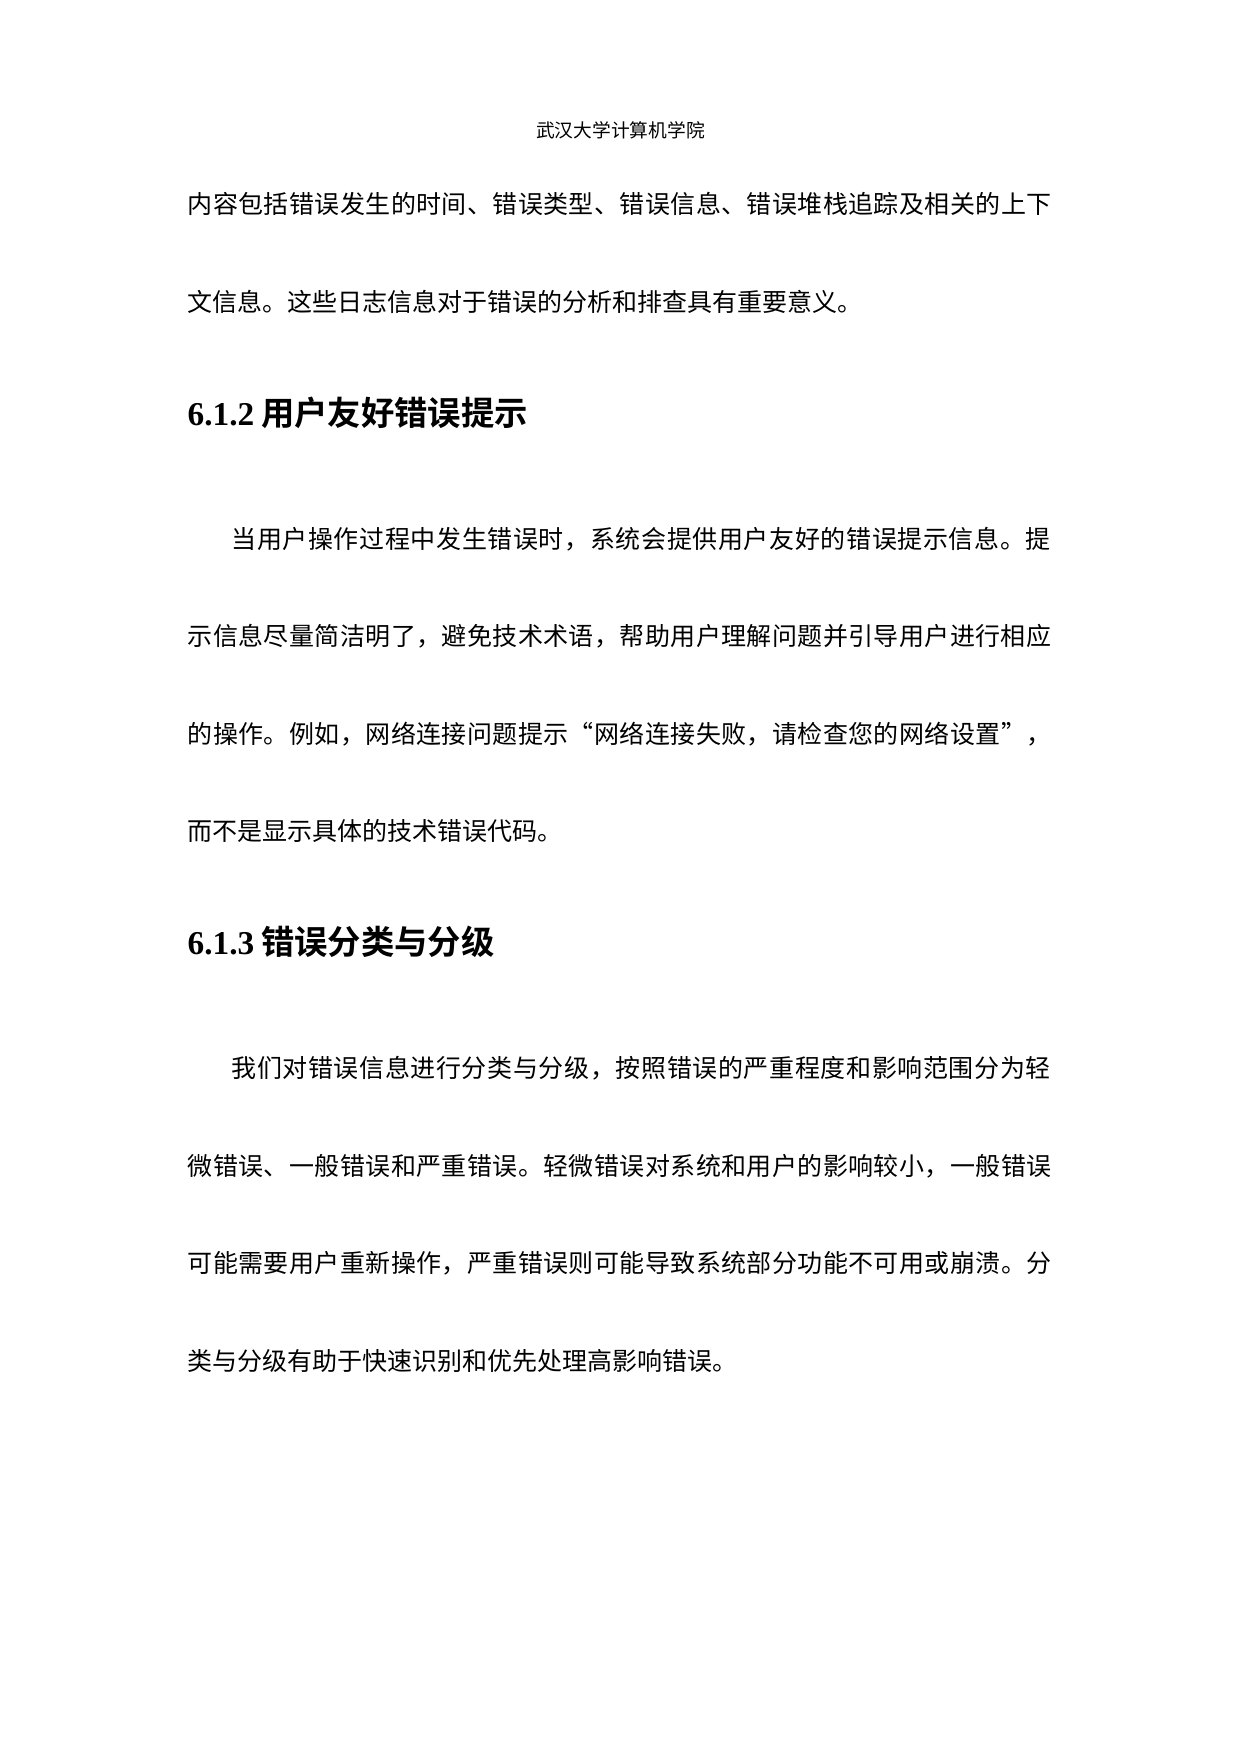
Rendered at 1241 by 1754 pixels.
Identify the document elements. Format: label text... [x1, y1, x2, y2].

text 我们对错误信息进行分类与分级，按照错误的严重程度和影响范围分为轻微错误、一般错误和严重错误。轻微错误对系统和用户的影响较小，一般错误可能需要用户重新操作，严重错误则可能导致系统部分功能不可用或崩溃。分类与分级有助于快速识别和优先处理高影响错误。 [187, 1034, 1053, 1392]
subtitle 6.1.2用户友好错误提示 [187, 378, 1053, 443]
subtitle 6.1.3错误分类与分级 [187, 908, 1053, 973]
text 当用户操作过程中发生错误时，系统会提供用户友好的错误提示信息。提示信息尽量简洁明了，避免技术术语，帮助用户理解问题并引导用户进行相应的操作。例如，网络连接问题提示“网络连接失败，请检查您的网络设置”，而不是显示具体的技术错误代码。 [187, 505, 1053, 862]
text 系统在运行过程中，所有的错误信息都会被详细记录在错误日志中。日志内容包括错误发生的时间、错误类型、错误信息、错误堆栈追踪及相关的上下文信息。这些日志信息对于错误的分析和排查具有重要意义。 [187, 170, 1053, 333]
